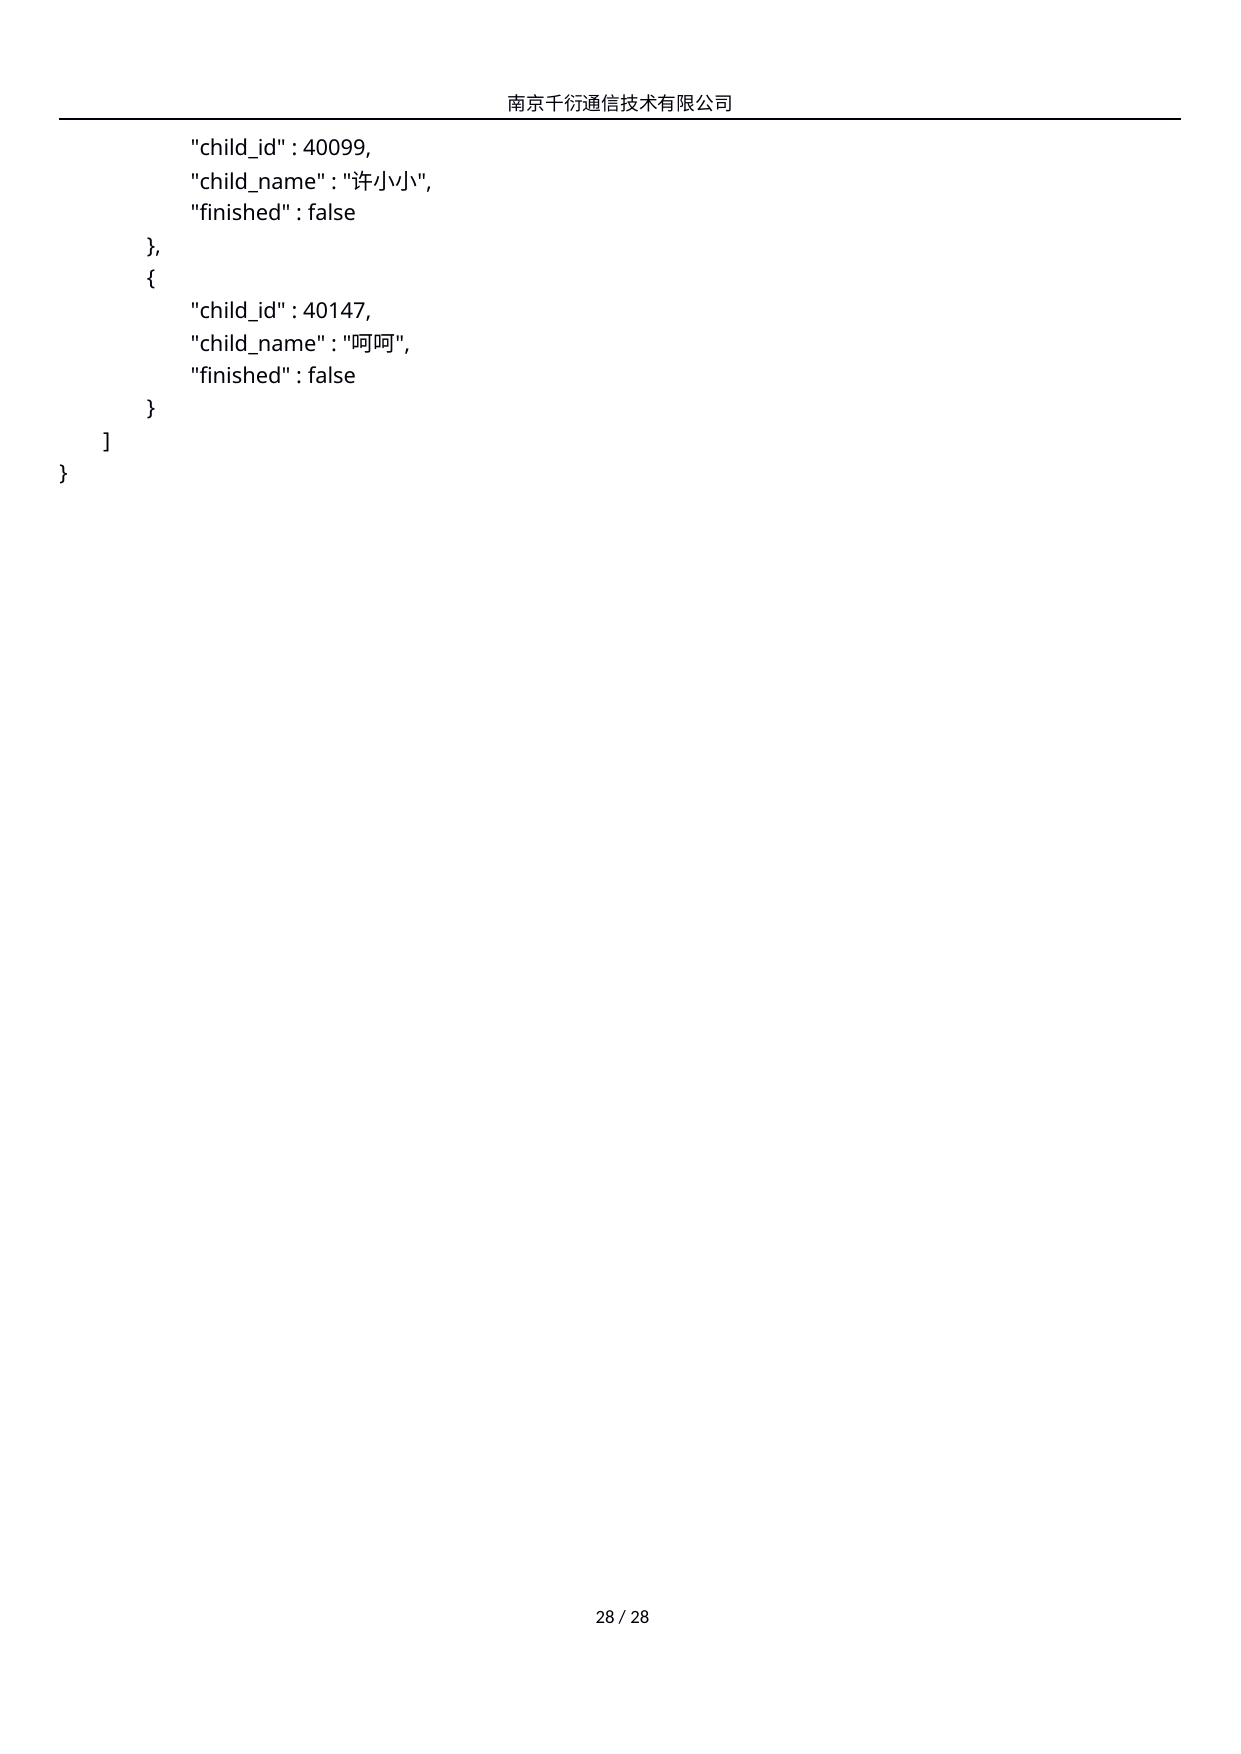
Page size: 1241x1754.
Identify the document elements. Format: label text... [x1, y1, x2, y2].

text } [59, 391, 1181, 423]
text "child_id" : 40099, [59, 131, 1181, 163]
text ] [59, 423, 1181, 456]
text } [59, 456, 1181, 488]
text "child_name" : "许小小", [59, 163, 1181, 196]
text "child_id" : 40147, [59, 293, 1181, 326]
text "finished" : false [59, 196, 1181, 228]
text }, [59, 228, 1181, 261]
text "finished" : false [59, 358, 1181, 391]
text "child_name" : "呵呵", [59, 326, 1181, 358]
text { [59, 261, 1181, 293]
